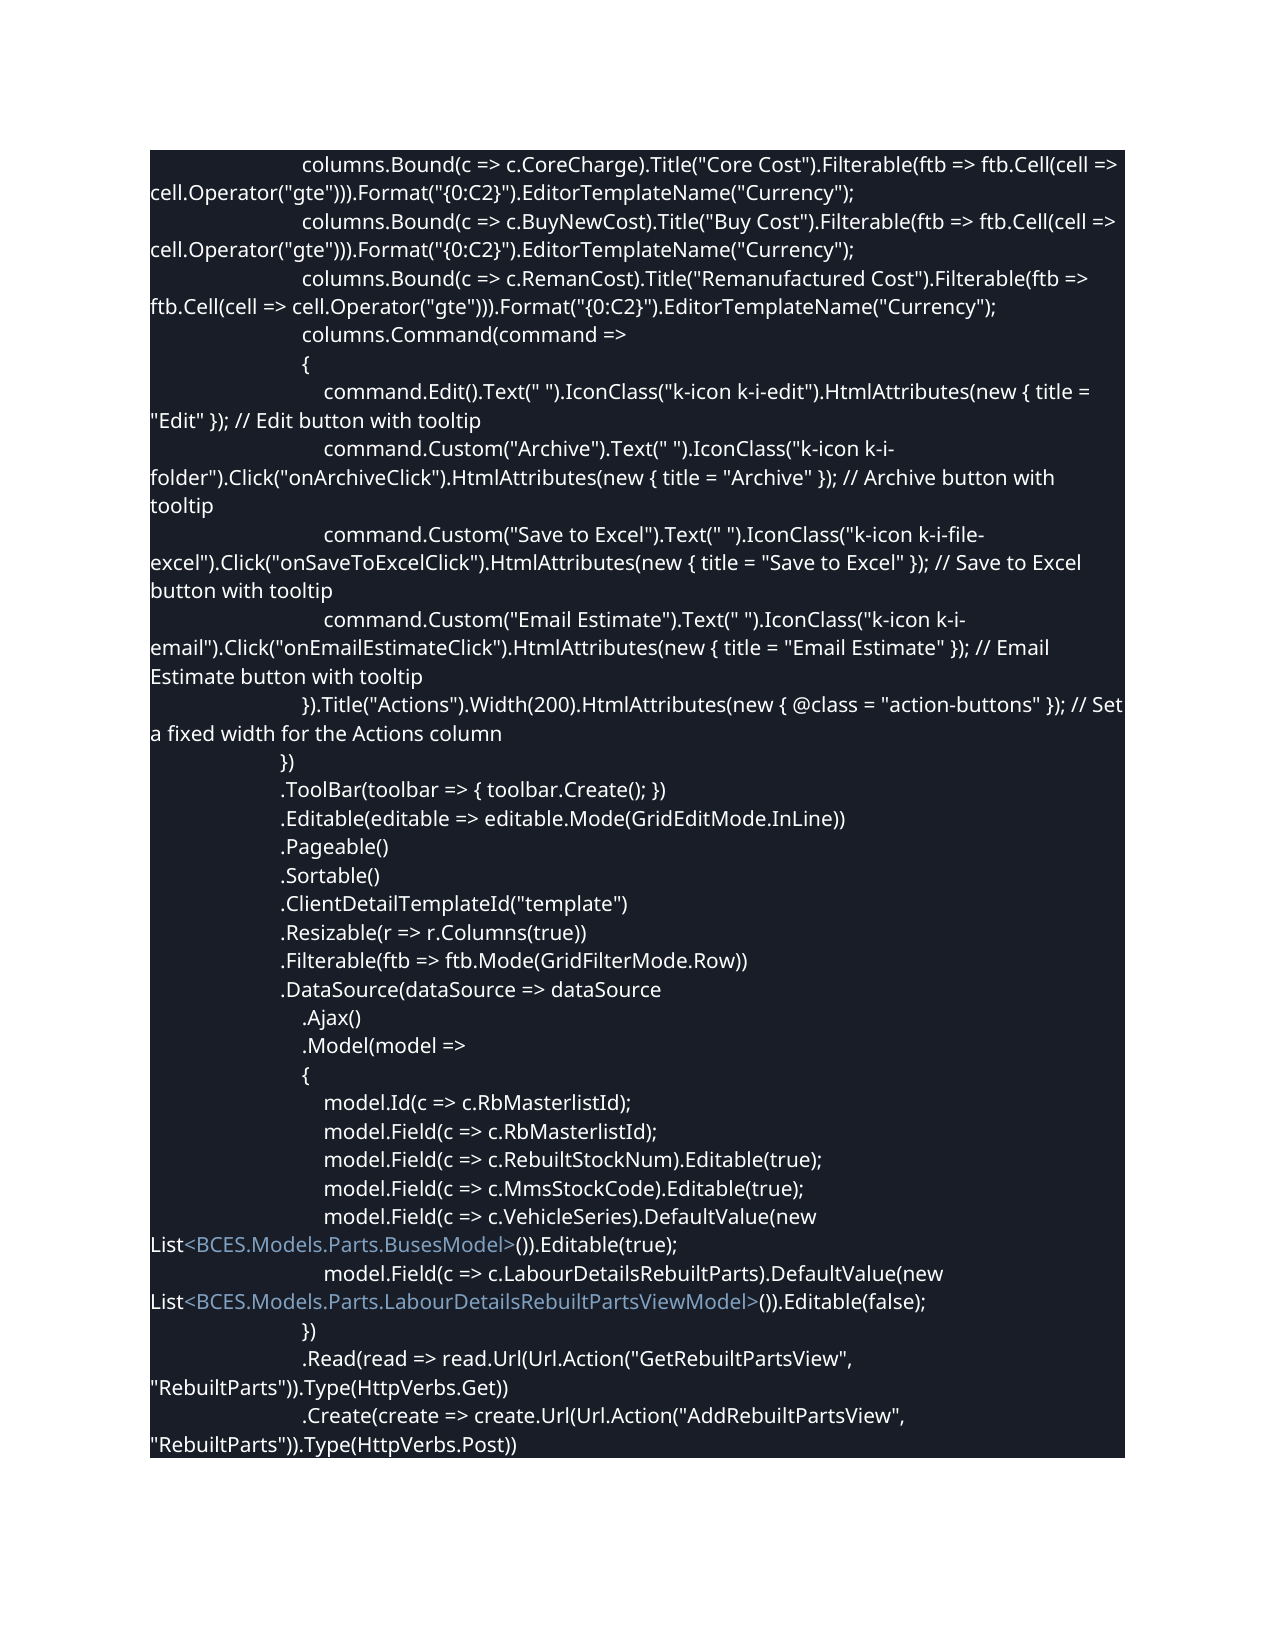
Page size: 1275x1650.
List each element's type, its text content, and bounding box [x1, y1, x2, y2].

text model.Id(c => c.RbMasterlistId); [150, 1088, 1125, 1117]
text .Editable(editable => editable.Mode(GridEditMode.InLine)) [150, 804, 1125, 832]
text command.Edit().Text(" ").IconClass("k-icon k-i-edit").HtmlAttributes(new { title = "Edit" }); // Edit button with tooltip [150, 377, 1125, 434]
text .Model(model => [150, 1032, 1125, 1060]
text .Ajax() [150, 1003, 1125, 1032]
text columns.Bound(c => c.CoreCharge).Title("Core Cost").Filterable(ftb => ftb.Cell(cell => cell.Operator("gte"))).Format("{0:C2}").EditorTemplateName("Currency"); [150, 150, 1125, 207]
text .Sortable() [150, 861, 1125, 889]
text columns.Command(command => [150, 321, 1125, 349]
text model.Field(c => c.VehicleSeries).DefaultValue(new List<BCES.Models.Parts.BusesModel>()).Editable(true); [150, 1202, 1125, 1259]
text .Create(create => create.Url(Url.Action("AddRebuiltPartsView", "RebuiltParts")).Type(HttpVerbs.Post)) [150, 1401, 1125, 1458]
text .Resizable(r => r.Columns(true)) [150, 918, 1125, 946]
text .Read(read => read.Url(Url.Action("GetRebuiltPartsView", "RebuiltParts")).Type(HttpVerbs.Get)) [150, 1344, 1125, 1401]
text command.Custom("Save to Excel").Text(" ").IconClass("k-icon k-i-file-excel").Click("onSaveToExcelClick").HtmlAttributes(new { title = "Save to Excel" }); // Save to Excel button with tooltip [150, 520, 1125, 605]
text { [150, 1060, 1125, 1088]
text model.Field(c => c.RbMasterlistId); [150, 1117, 1125, 1145]
text .Pageable() [150, 832, 1125, 861]
text }) [150, 1316, 1125, 1344]
text { [150, 349, 1125, 377]
text columns.Bound(c => c.BuyNewCost).Title("Buy Cost").Filterable(ftb => ftb.Cell(cell => cell.Operator("gte"))).Format("{0:C2}").EditorTemplateName("Currency"); [150, 207, 1125, 264]
text .DataSource(dataSource => dataSource [150, 975, 1125, 1003]
text model.Field(c => c.LabourDetailsRebuiltParts).DefaultValue(new List<BCES.Models.Parts.LabourDetailsRebuiltPartsViewModel>()).Editable(false); [150, 1259, 1125, 1316]
text command.Custom("Archive").Text(" ").IconClass("k-icon k-i-folder").Click("onArchiveClick").HtmlAttributes(new { title = "Archive" }); // Archive button with tooltip [150, 434, 1125, 520]
text model.Field(c => c.RebuiltStockNum).Editable(true); [150, 1145, 1125, 1174]
text }) [150, 747, 1125, 776]
text .ClientDetailTemplateId("template") [150, 889, 1125, 918]
text columns.Bound(c => c.RemanCost).Title("Remanufactured Cost").Filterable(ftb => ftb.Cell(cell => cell.Operator("gte"))).Format("{0:C2}").EditorTemplateName("Currency"); [150, 264, 1125, 321]
text }).Title("Actions").Width(200).HtmlAttributes(new { @class = "action-buttons" }); // Set a fixed width for the Actions column [150, 690, 1125, 747]
text command.Custom("Email Estimate").Text(" ").IconClass("k-icon k-i-email").Click("onEmailEstimateClick").HtmlAttributes(new { title = "Email Estimate" }); // Email Estimate button with tooltip [150, 605, 1125, 690]
text .Filterable(ftb => ftb.Mode(GridFilterMode.Row)) [150, 946, 1125, 975]
text .ToolBar(toolbar => { toolbar.Create(); }) [150, 776, 1125, 804]
text model.Field(c => c.MmsStockCode).Editable(true); [150, 1174, 1125, 1202]
